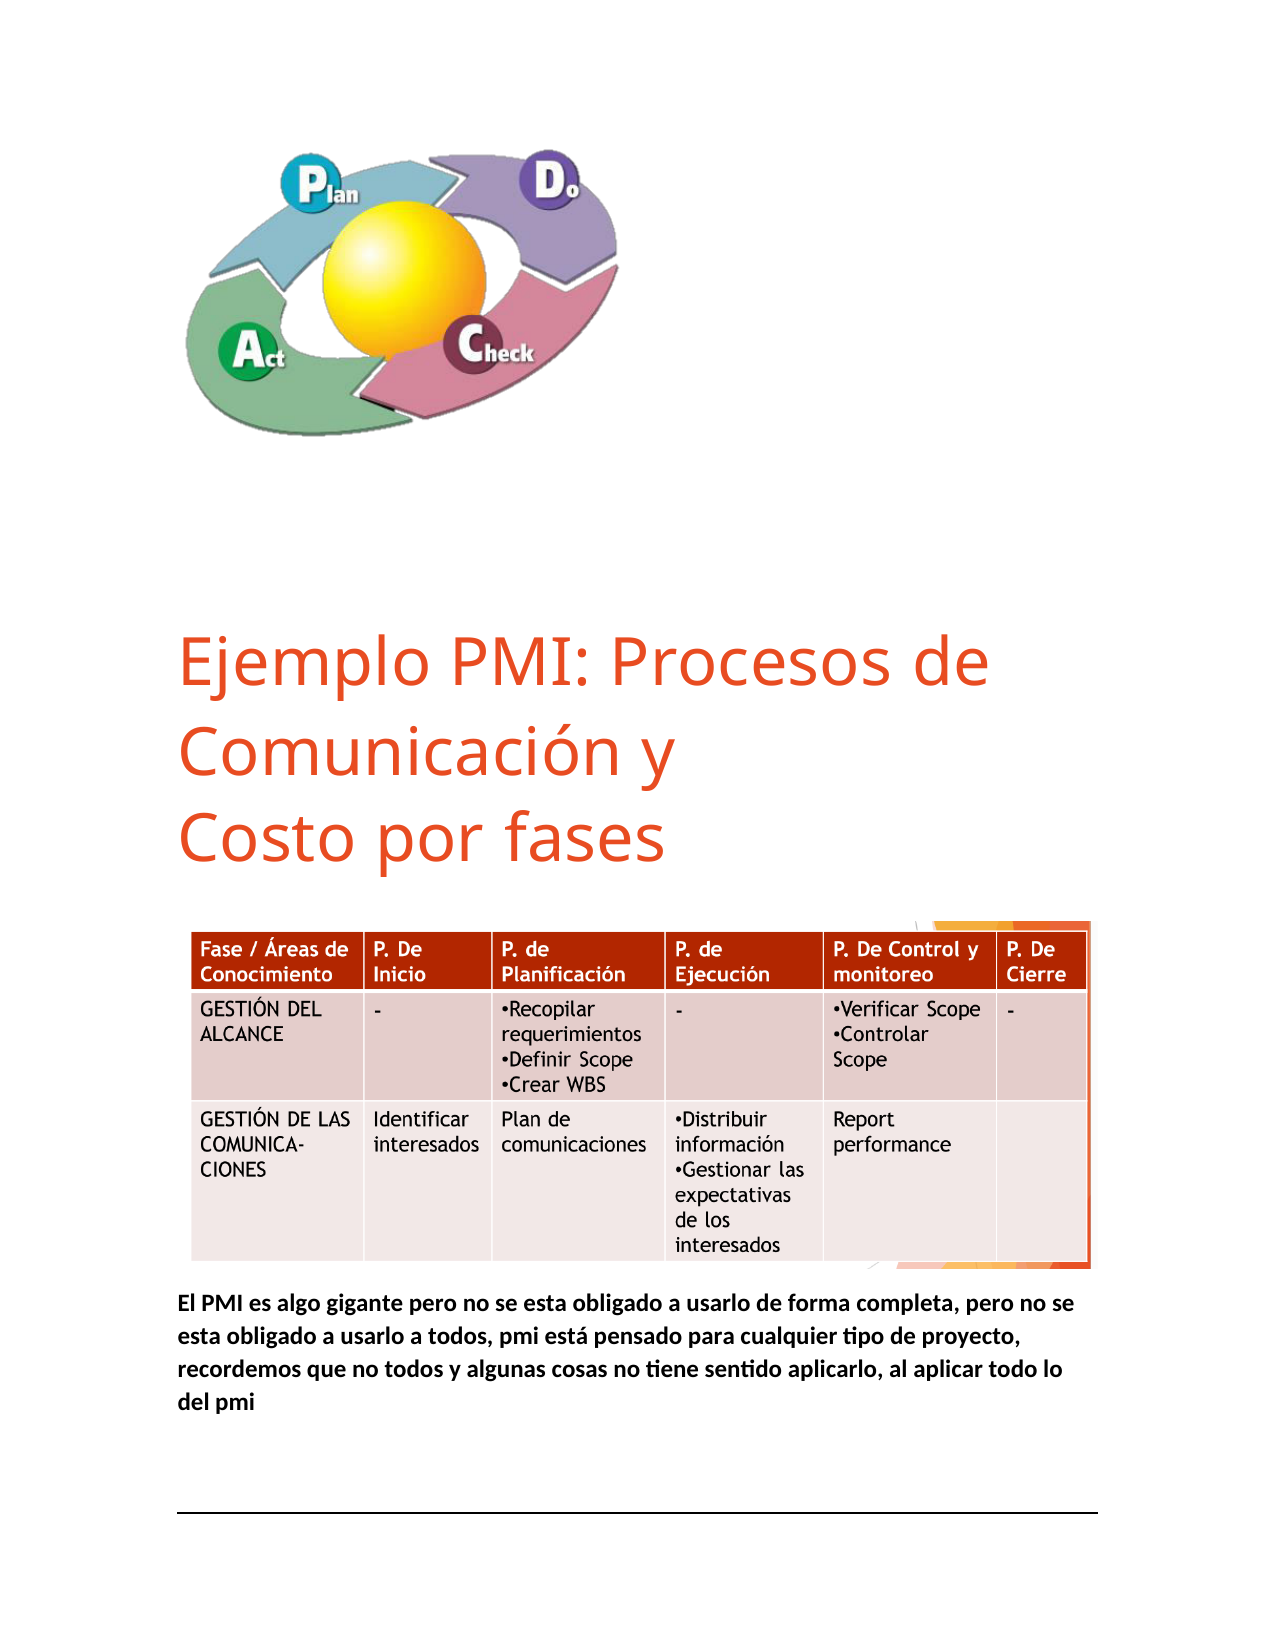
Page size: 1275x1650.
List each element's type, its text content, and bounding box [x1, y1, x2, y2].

text El PMI es algo gigante pero no se esta obligado a usarlo de forma completa, pero no se esta obligado a usarlo a todos, pmi está pensado para cualquier tipo de proyecto, recordemos que no todos y algunas cosas no tiene sentido aplicarlo, al aplicar todo lo del pmi [177, 1287, 1098, 1416]
picture [177, 147, 633, 501]
picture [177, 921, 1098, 1269]
text Costo por fases [177, 798, 1098, 874]
text Ejemplo PMI: Procesos de Comunicación y [177, 614, 1098, 795]
